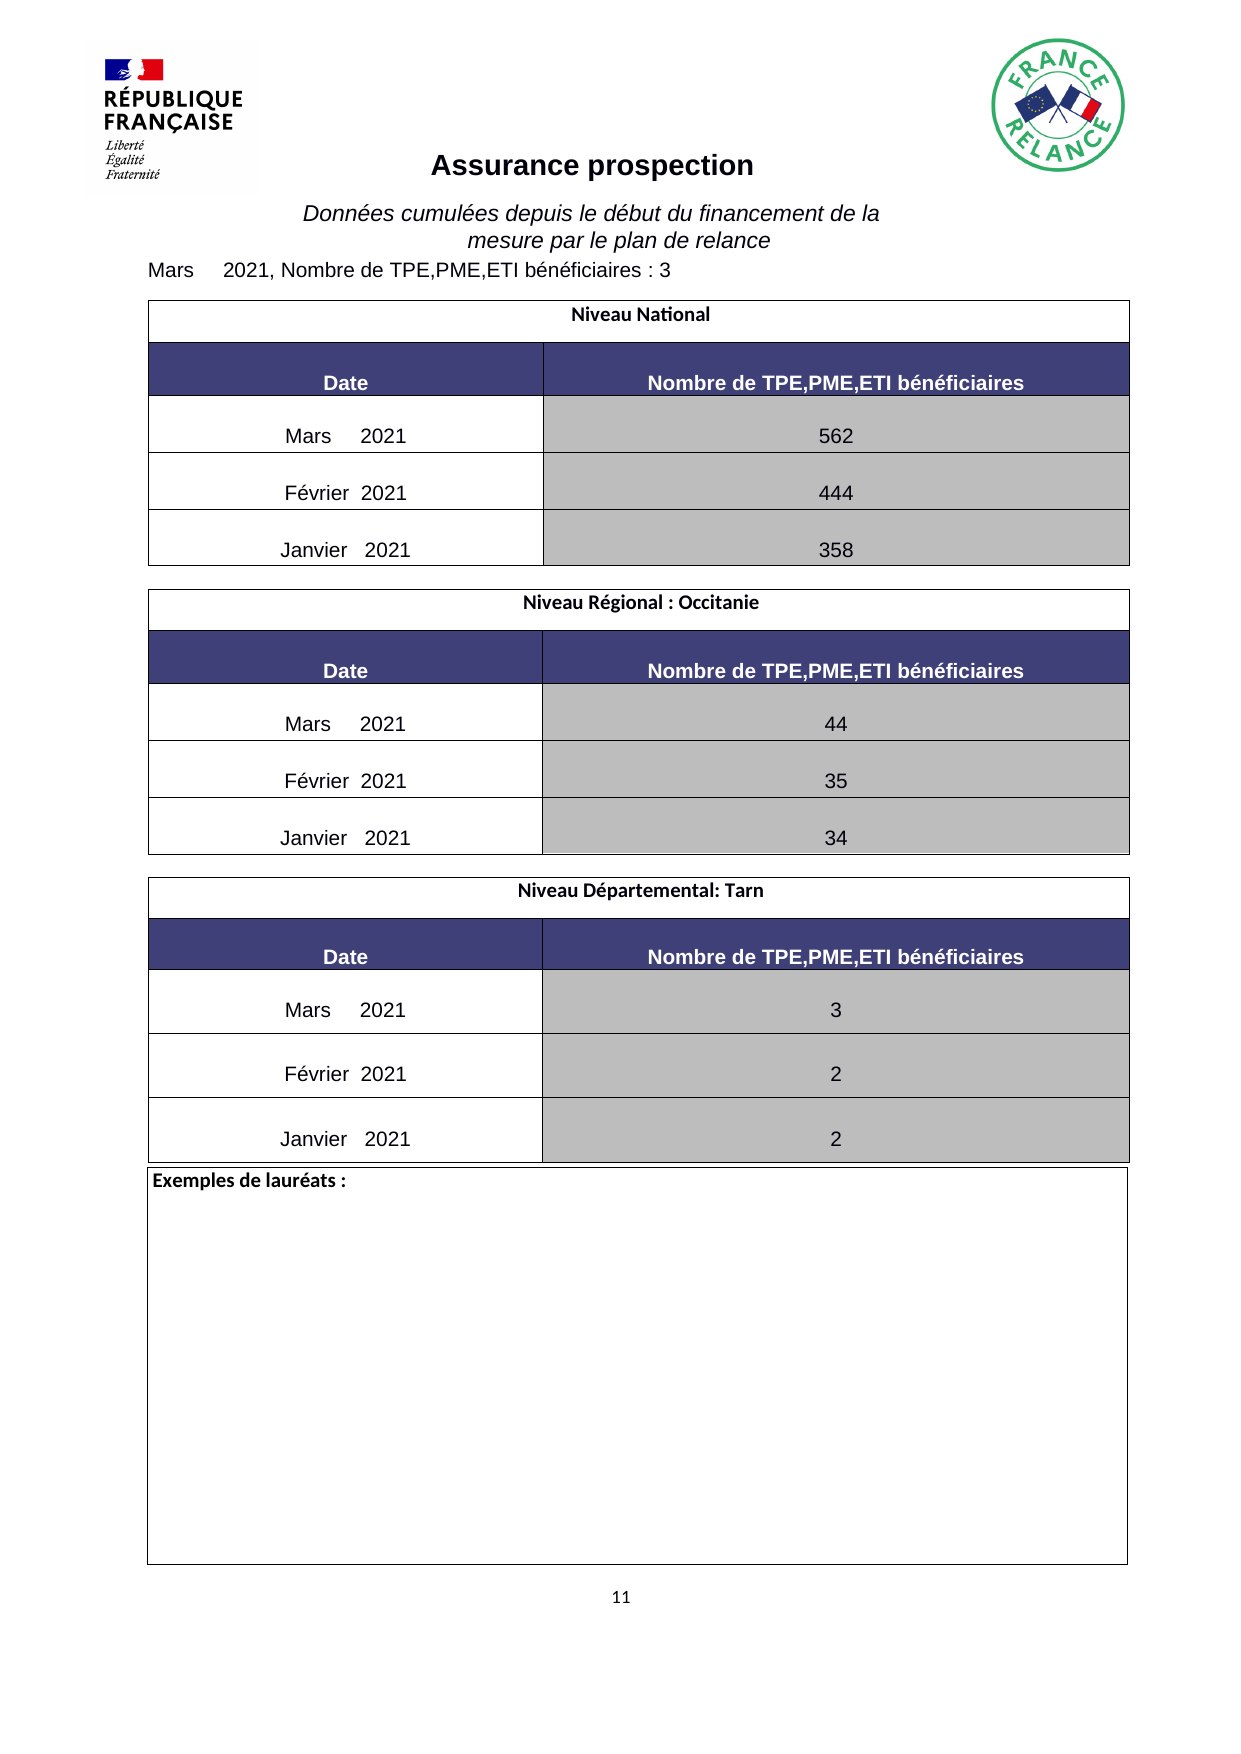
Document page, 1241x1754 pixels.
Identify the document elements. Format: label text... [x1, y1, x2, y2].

table_cell Février 2021 [149, 453, 543, 509]
text Mars 2021, Nombre de TPE,PME,ETI bénéficiaires : 3 [148, 258, 1093, 282]
table_cell 562 [544, 396, 1129, 452]
table_cell Février 2021 [149, 1034, 542, 1097]
table_cell Février 2021 [149, 741, 542, 797]
table_cell Nombre de TPE,PME,ETI bénéficiaires [543, 631, 1129, 683]
table_cell 3 [543, 970, 1129, 1033]
table_cell Date [149, 919, 542, 969]
picture [84, 39, 258, 197]
table_cell 35 [543, 741, 1129, 797]
table_cell Mars 2021 [149, 684, 542, 740]
table_header Niveau Départemental: Tarn [149, 878, 1129, 918]
table_cell Nombre de TPE,PME,ETI bénéficiaires [543, 919, 1129, 969]
table_cell 44 [543, 684, 1129, 740]
table_header Niveau National [149, 301, 1129, 342]
table_cell 2 [543, 1034, 1129, 1097]
picture [926, 17, 1182, 185]
table_cell Mars 2021 [149, 396, 543, 452]
table_cell 444 [544, 453, 1129, 509]
table_cell Nombre de TPE,PME,ETI bénéficiaires [544, 343, 1129, 395]
table_cell 358 [544, 510, 1129, 565]
table_cell Date [149, 631, 542, 683]
table_cell Janvier 2021 [149, 510, 543, 565]
table_cell Janvier 2021 [149, 1098, 542, 1162]
text Assurance prospection [258, 148, 926, 181]
table_cell 2 [543, 1098, 1129, 1162]
table_cell 34 [543, 798, 1129, 853]
table_header Niveau Régional : Occitanie [149, 590, 1129, 630]
table_cell Mars 2021 [149, 970, 542, 1033]
table_cell Date [149, 343, 543, 395]
text Données cumulées depuis le début du financement de la mesure par le plan de relance [148, 200, 1093, 253]
table_cell Janvier 2021 [149, 798, 542, 853]
